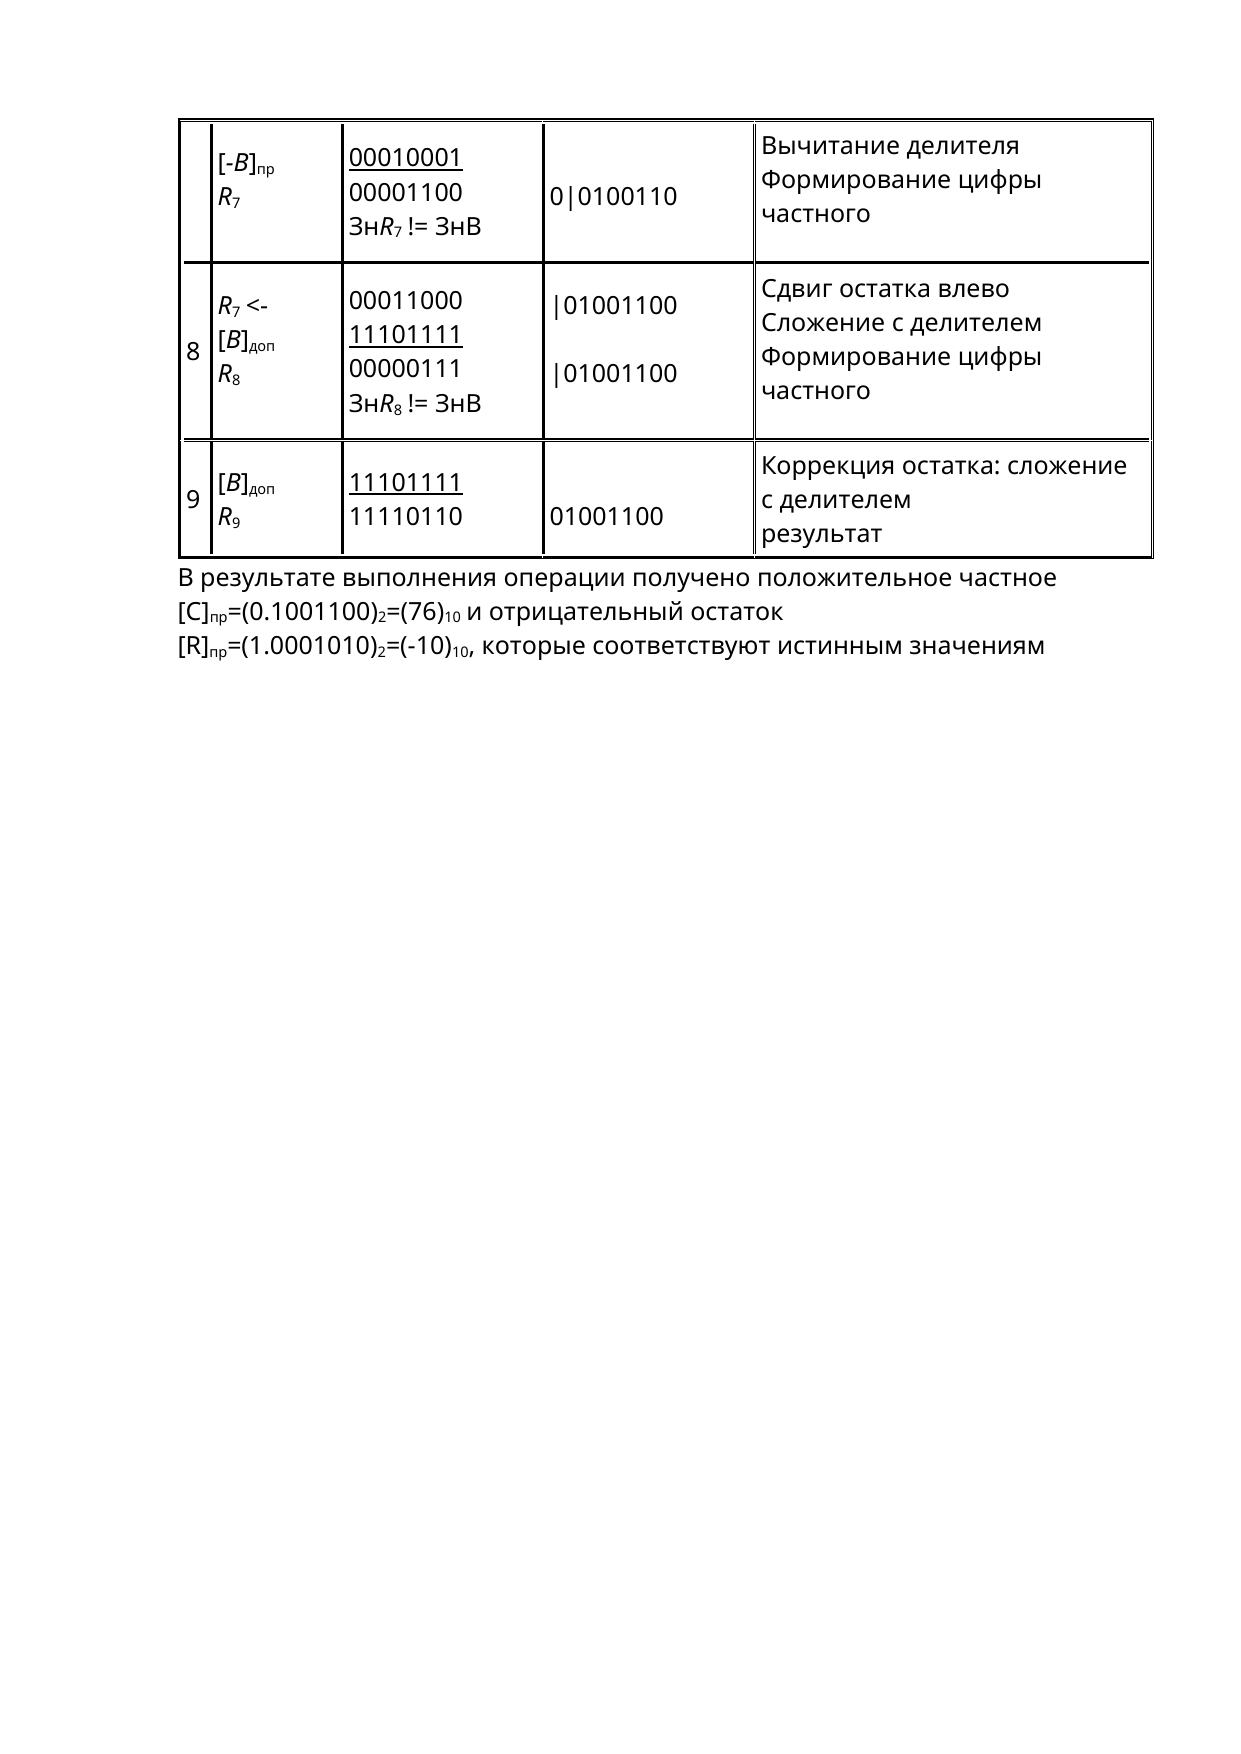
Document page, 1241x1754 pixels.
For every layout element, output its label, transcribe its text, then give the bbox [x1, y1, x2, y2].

table_cell 00011000 11101111 00000111 ЗнR8 != ЗнВ [344, 264, 542, 438]
table_cell 11101111 11110110 [342, 442, 543, 556]
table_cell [755, 122, 1151, 261]
table_cell R6 <- [-B]пр R7 [211, 122, 342, 261]
table_cell 0|0100110 0|0100110 [543, 122, 754, 261]
table_cell 8 [181, 261, 210, 438]
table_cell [342, 120, 543, 261]
table_cell |01001100 |01001100 [545, 264, 753, 438]
table_cell 7 [181, 122, 211, 261]
table_cell R7 <- [B]доп R8 [213, 264, 341, 438]
table_cell [B]доп R9 [211, 442, 342, 556]
table_cell 9 [181, 438, 211, 556]
table_cell Коррекция остатка: сложение с делителем результат [755, 438, 1151, 556]
table_cell 01001100 [543, 442, 754, 556]
table_cell Сдвиг остатка влево Сложение с делителем Формирование цифры частного [756, 261, 1151, 438]
text В результате выполнения операции получено положительное частное [C]пр=(0.1001100)2=(76)10 и отрицательный остаток [R]пр=(1.0001010)2=(-10)10, которые соответствуют истинным значениям [177, 559, 1152, 661]
